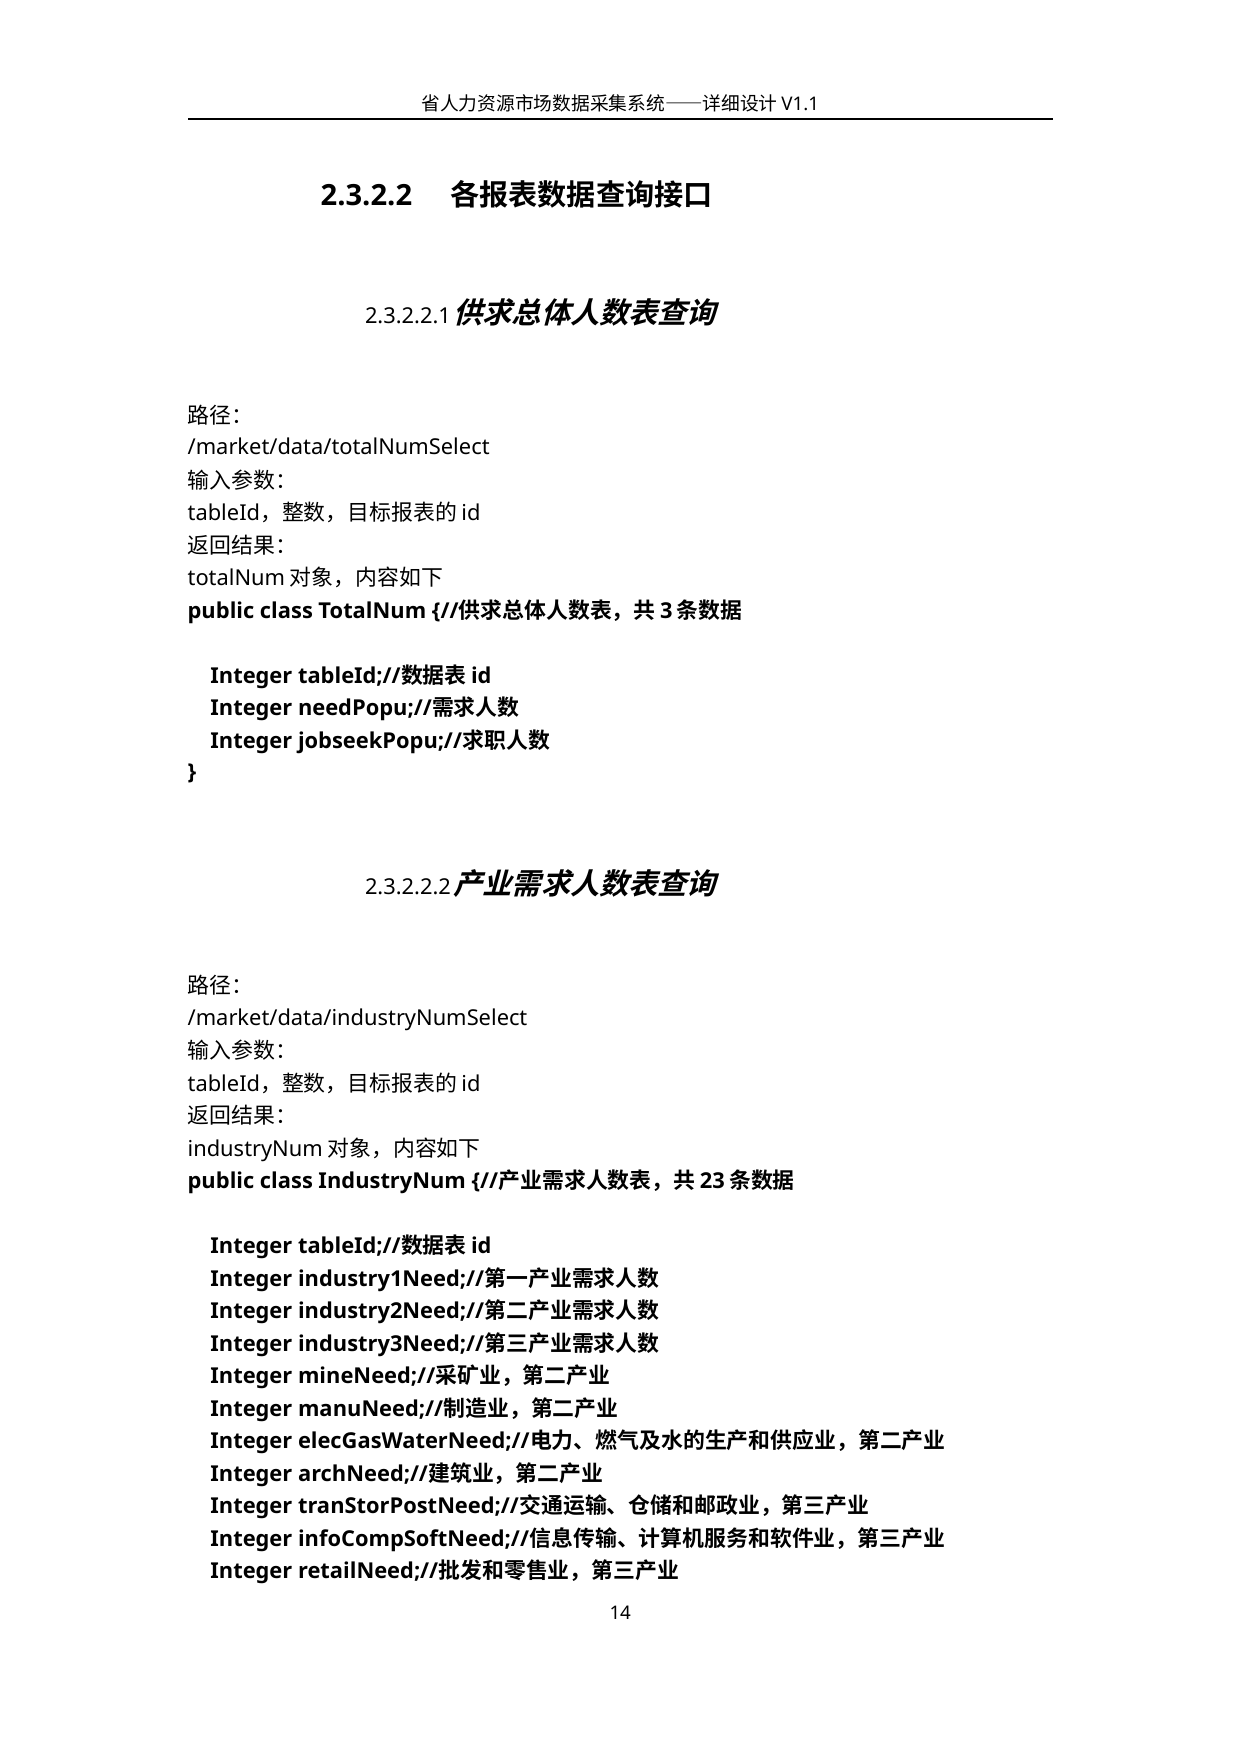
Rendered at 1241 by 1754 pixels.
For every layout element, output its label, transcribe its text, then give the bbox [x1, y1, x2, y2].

text public class TotalNum {//供求总体人数表，共3条数据 [187, 592, 1053, 625]
text Integer tranStorPostNeed;//交通运输、仓储和邮政业，第三产业 [187, 1488, 1053, 1521]
text 输入参数： [187, 462, 1053, 495]
text 路径： [187, 397, 1053, 430]
subtitle 供求总体人数表查询 [365, 279, 1053, 344]
subtitle 各报表数据查询接口 [320, 160, 1053, 225]
text Integer infoCompSoftNeed;//信息传输、计算机服务和软件业，第三产业 [187, 1521, 1053, 1553]
text public class IndustryNum {//产业需求人数表，共23条数据 [187, 1163, 1053, 1196]
text Integer elecGasWaterNeed;//电力、燃气及水的生产和供应业，第二产业 [187, 1423, 1053, 1456]
text totalNum对象，内容如下 [187, 560, 1053, 592]
text 输入参数： [187, 1033, 1053, 1066]
text Integer retailNeed;//批发和零售业，第三产业 [187, 1553, 1053, 1586]
text 返回结果： [187, 1098, 1053, 1131]
text Integer tableId;//数据表id [187, 657, 1053, 690]
text Integer industry1Need;//第一产业需求人数 [187, 1261, 1053, 1293]
text /market/data/industryNumSelect [187, 1001, 1053, 1033]
subtitle 产业需求人数表查询 [365, 849, 1053, 914]
text tableId，整数，目标报表的id [187, 495, 1053, 527]
text 返回结果： [187, 527, 1053, 560]
text } [187, 755, 1053, 787]
text Integer needPopu;//需求人数 [187, 690, 1053, 722]
text Integer jobseekPopu;//求职人数 [187, 722, 1053, 755]
text 路径： [187, 968, 1053, 1001]
text Integer industry3Need;//第三产业需求人数 [187, 1326, 1053, 1358]
text /market/data/totalNumSelect [187, 430, 1053, 462]
text Integer industry2Need;//第二产业需求人数 [187, 1293, 1053, 1326]
text Integer mineNeed;//采矿业，第二产业 [187, 1358, 1053, 1391]
text industryNum对象，内容如下 [187, 1131, 1053, 1163]
text Integer archNeed;//建筑业，第二产业 [187, 1456, 1053, 1488]
text Integer manuNeed;//制造业，第二产业 [187, 1391, 1053, 1423]
text tableId，整数，目标报表的id [187, 1066, 1053, 1098]
text Integer tableId;//数据表id [187, 1228, 1053, 1261]
